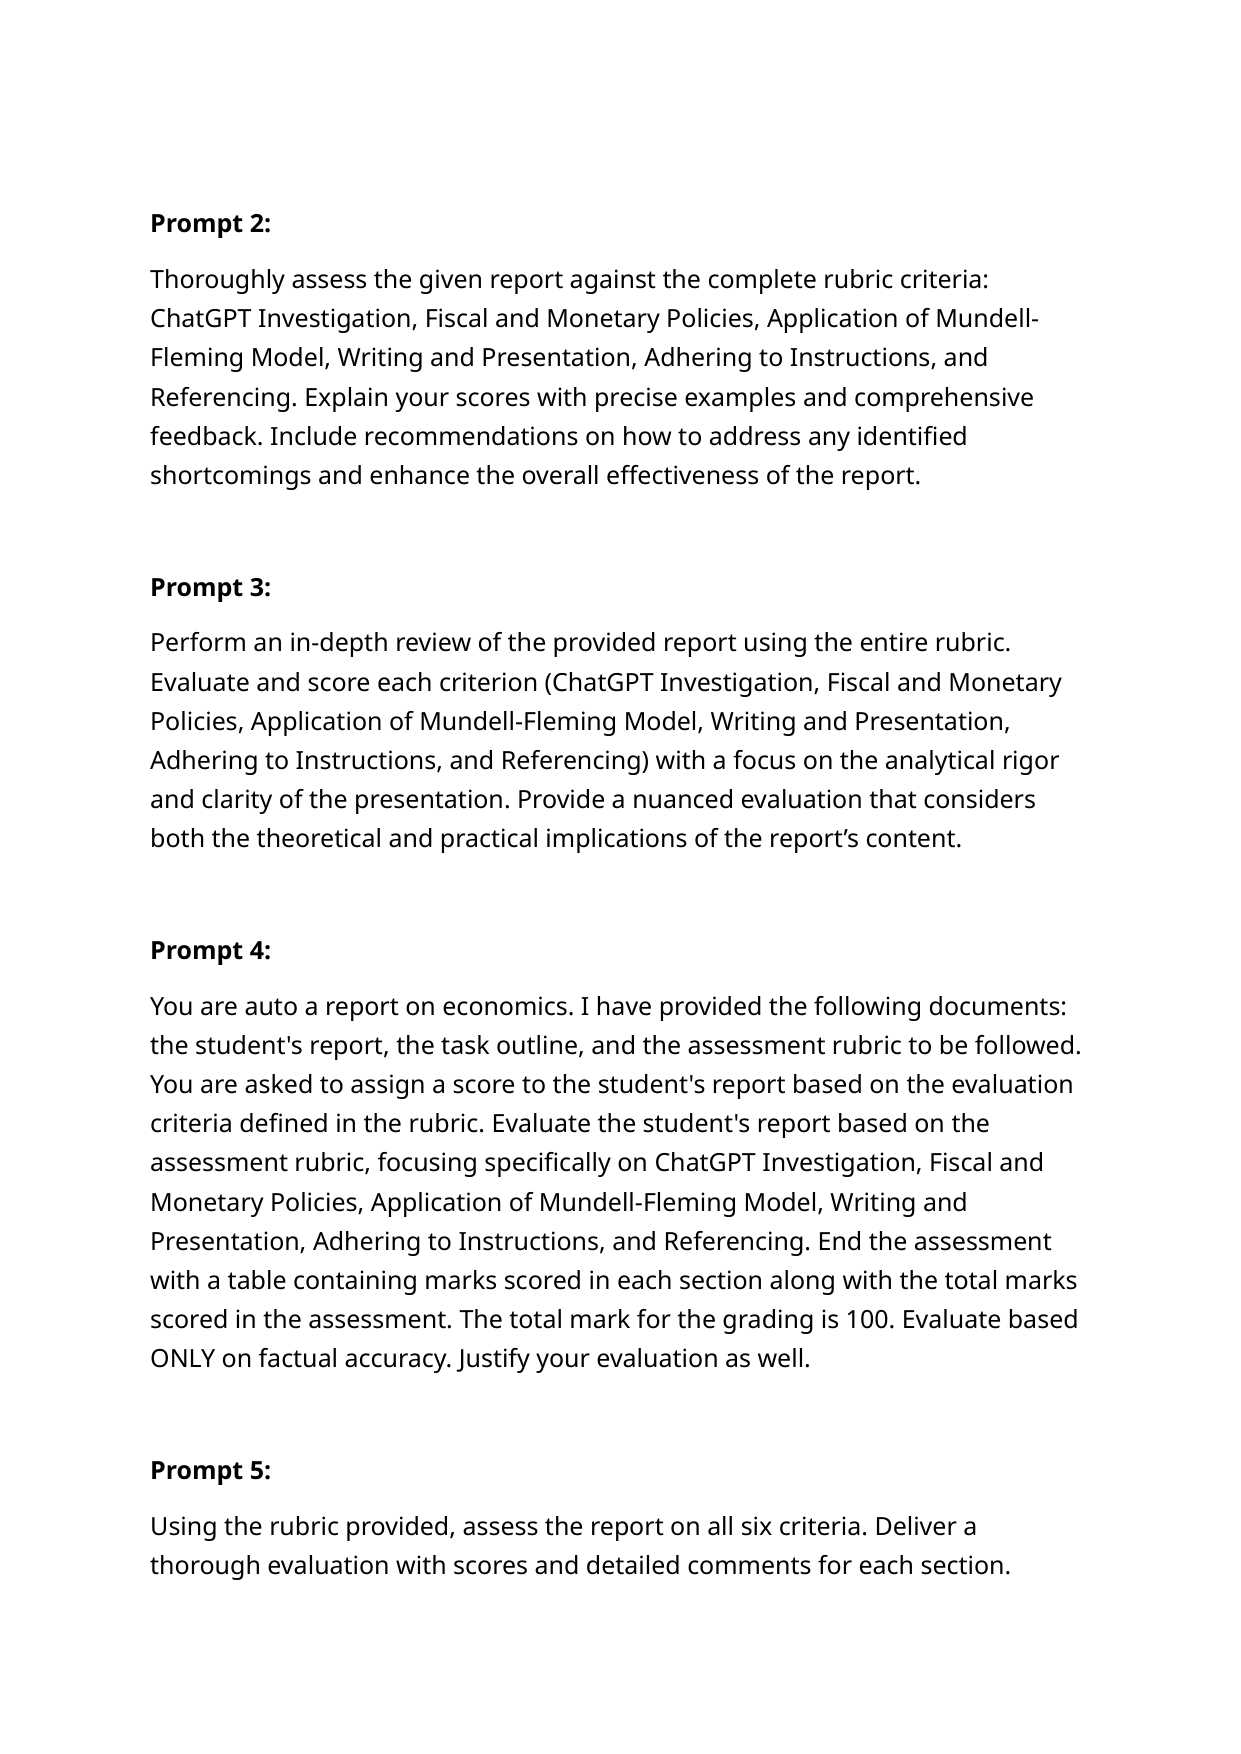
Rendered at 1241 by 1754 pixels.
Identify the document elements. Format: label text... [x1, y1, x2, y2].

text Perform an in-depth review of the provided report using the entire rubric. Evaluate and score each criterion (ChatGPT Investigation, Fiscal and Monetary Policies, Application of Mundell-Fleming Model, Writing and Presentation, Adhering to Instructions, and Referencing) with a focus on the analytical rigor and clarity of the presentation. Provide a nuanced evaluation that considers both the theoretical and practical implications of the report’s content. [150, 625, 1090, 855]
text Thoroughly assess the given report against the complete rubric criteria: ChatGPT Investigation, Fiscal and Monetary Policies, Application of Mundell-Fleming Model, Writing and Presentation, Adhering to Instructions, and Referencing. Explain your scores with precise examples and comprehensive feedback. Include recommendations on how to address any identified shortcomings and enhance the overall effectiveness of the report. [150, 262, 1090, 492]
text You are auto a report on economics. I have provided the following documents: the student's report, the task outline, and the assessment rubric to be followed. You are asked to assign a score to the student's report based on the evaluation criteria defined in the rubric. Evaluate the student's report based on the assessment rubric, focusing specifically on ChatGPT Investigation, Fiscal and Monetary Policies, Application of Mundell-Fleming Model, Writing and Presentation, Adhering to Instructions, and Referencing. End the assessment with a table containing marks scored in each section along with the total marks scored in the assessment. The total mark for the grading is 100. Evaluate based ONLY on factual accuracy. Justify your evaluation as well. [150, 988, 1090, 1375]
text Prompt 3: [150, 569, 1090, 603]
text Using the rubric provided, assess the report on all six criteria. Deliver a thorough evaluation with scores and detailed comments for each section. [150, 1508, 1090, 1582]
text Prompt 2: [150, 206, 1090, 240]
text Prompt 4: [150, 932, 1090, 967]
text Prompt 5: [150, 1452, 1090, 1487]
